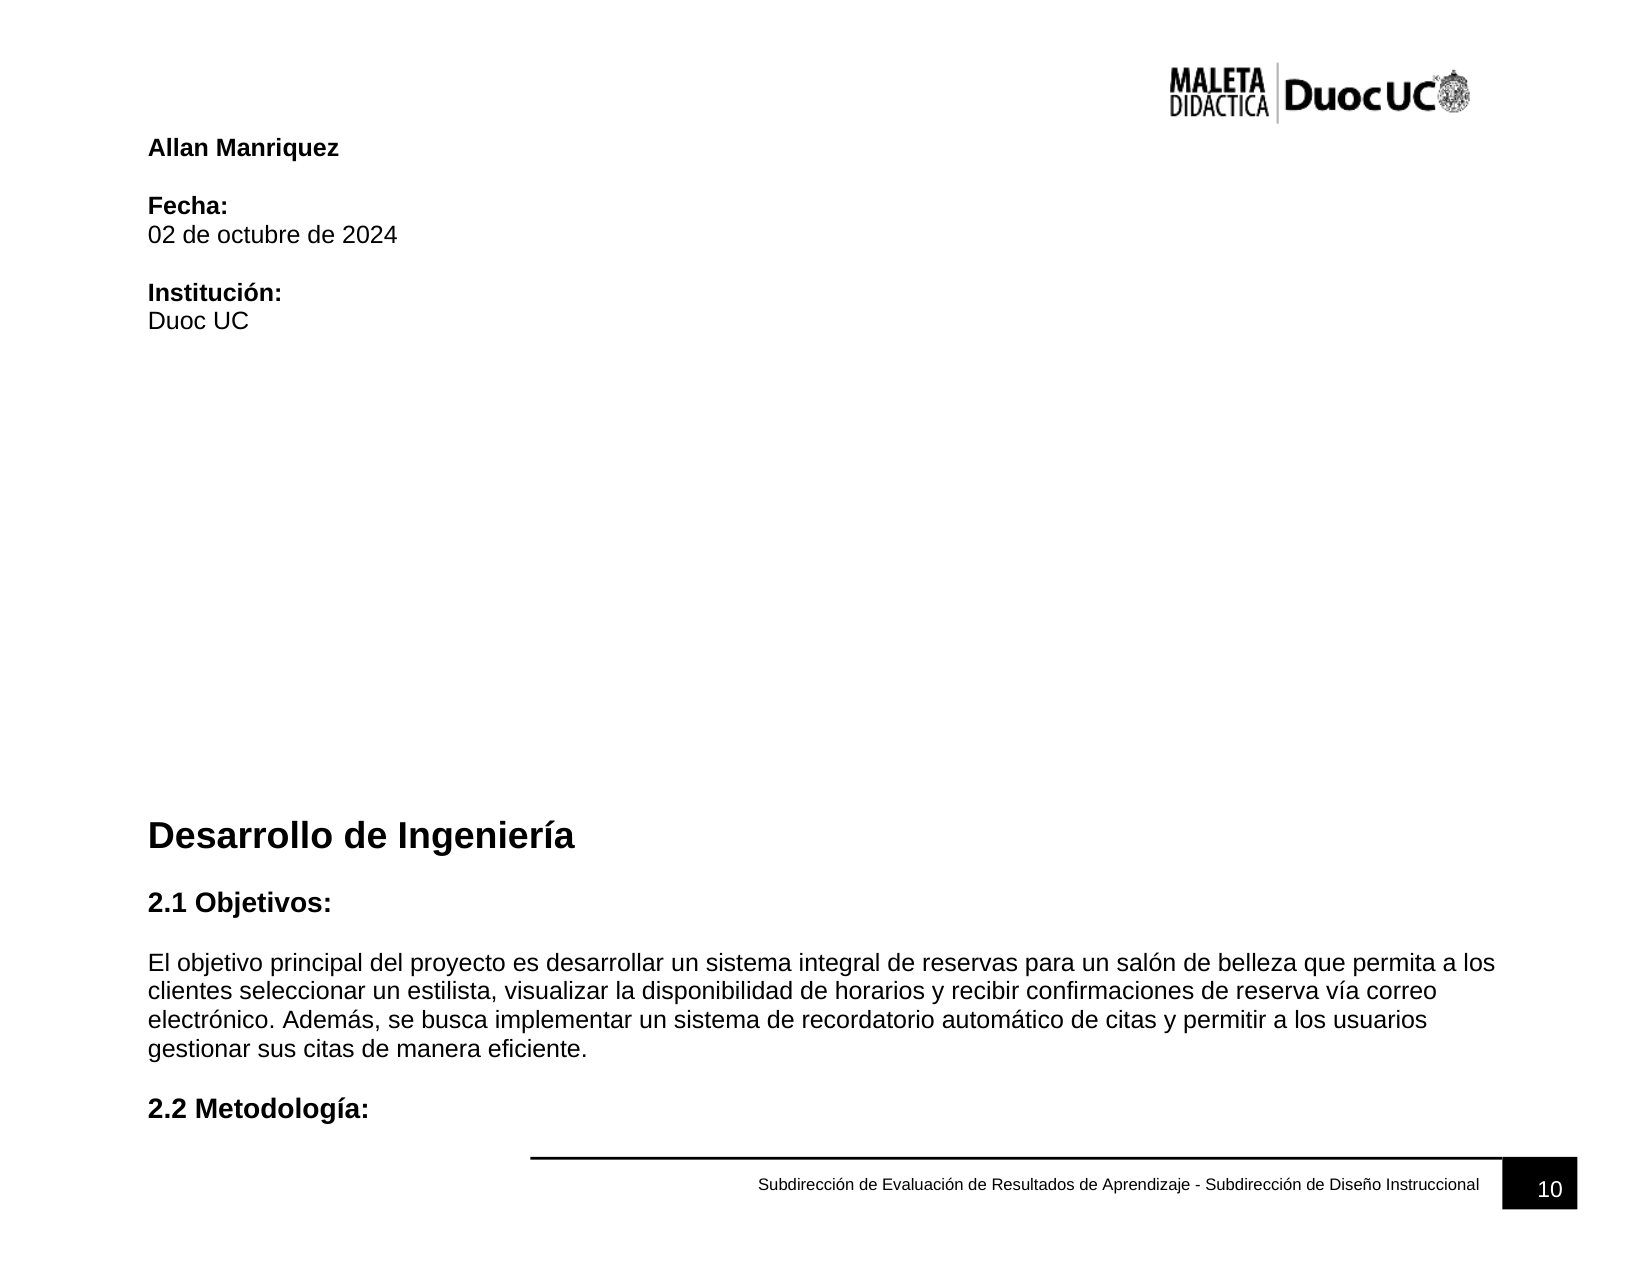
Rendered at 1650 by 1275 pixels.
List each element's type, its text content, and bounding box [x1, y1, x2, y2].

text El objetivo principal del proyecto es desarrollar un sistema integral de reservas para un salón de belleza que permita a los clientes seleccionar un estilista, visualizar la disponibilidad de horarios y recibir confirmaciones de reserva vía correo electrónico. Además, se busca implementar un sistema de recordatorio automático de citas y permitir a los usuarios gestionar sus citas de manera eficiente. [148, 947, 1502, 1062]
text 2.1 Objetivos: [148, 886, 1502, 918]
text Desarrollo de Ingeniería [148, 814, 1502, 857]
text 2.2 Metodología: [148, 1092, 1502, 1124]
text Allan Manriquez [148, 133, 1502, 162]
text Institución: Duoc UC [148, 277, 1502, 335]
text Fecha: 02 de octubre de 2024 [148, 191, 1502, 248]
picture [1162, 54, 1478, 130]
